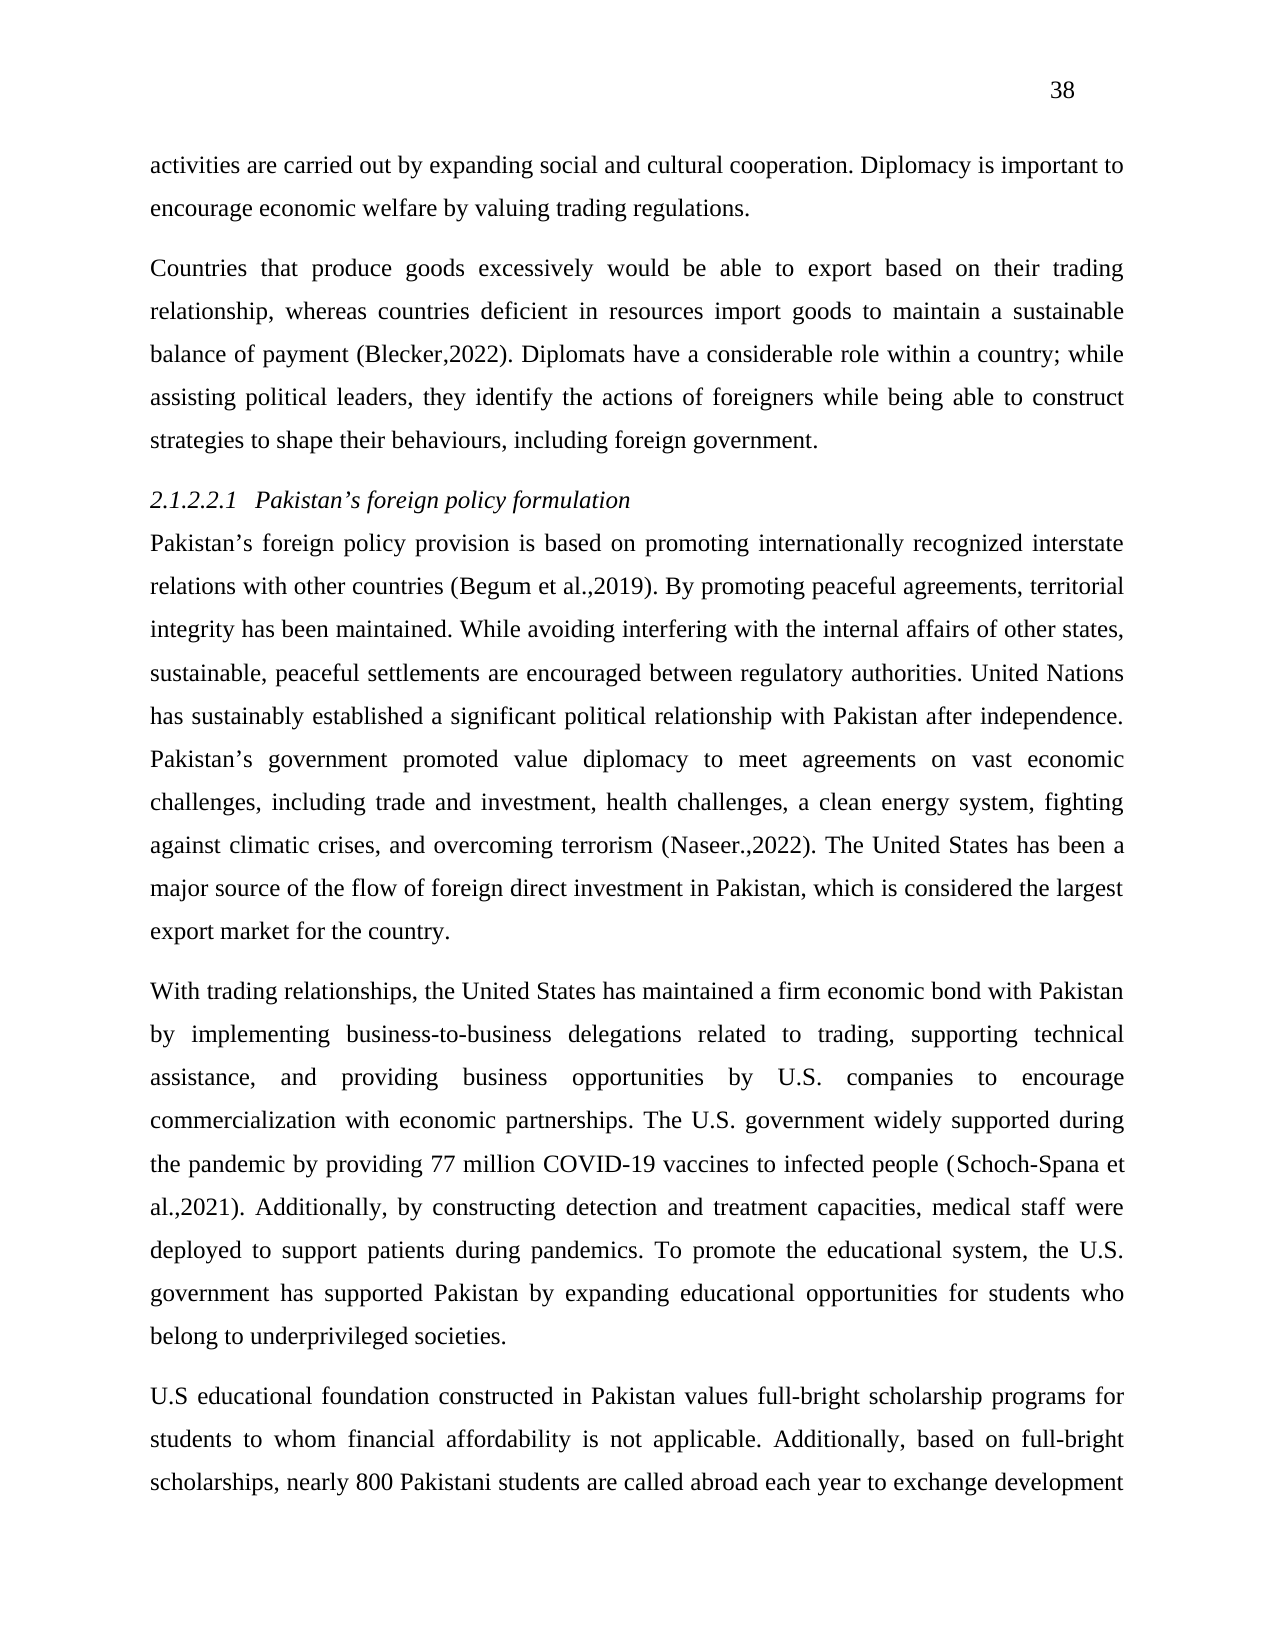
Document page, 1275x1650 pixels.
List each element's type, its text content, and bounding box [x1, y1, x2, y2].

text With trading relationships, the United States has maintained a firm economic bond with Pakistan by implementing business-to-business delegations related to trading, supporting technical assistance, and providing business opportunities by U.S. companies to encourage commercialization with economic partnerships. The U.S. government widely supported during the pandemic by providing 77 million COVID-19 vaccines to infected people (Schoch-Spana et al.,2021). Additionally, by constructing detection and treatment capacities, medical staff were deployed to support patients during pandemics. To promote the educational system, the U.S. government has supported Pakistan by expanding educational opportunities for students who belong to underprivileged societies. [150, 976, 1125, 1350]
text Pakistan’s foreign policy provision is based on promoting internationally recognized interstate relations with other countries (Begum et al.,2019). By promoting peaceful agreements, territorial integrity has been maintained. While avoiding interfering with the internal affairs of other states, sustainable, peaceful settlements are encouraged between regulatory authorities. United Nations has sustainably established a significant political relationship with Pakistan after independence. Pakistan’s government promoted value diplomacy to meet agreements on vast economic challenges, including trade and investment, health challenges, a clean energy system, fighting against climatic crises, and overcoming terrorism (Naseer.,2022). The United States has been a major source of the flow of foreign direct investment in Pakistan, which is considered the largest export market for the country. [150, 528, 1125, 945]
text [150, 1381, 1125, 1496]
subtitle Pakistan’s foreign policy formulation [150, 485, 1125, 514]
text Countries that produce goods excessively would be able to export based on their trading relationship, whereas countries deficient in resources import goods to maintain a sustainable balance of payment (Blecker,2022). Diplomats have a considerable role within a country; while assisting political leaders, they identify the actions of foreigners while being able to construct strategies to shape their behaviours, including foreign government. [150, 253, 1125, 454]
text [150, 150, 1125, 222]
